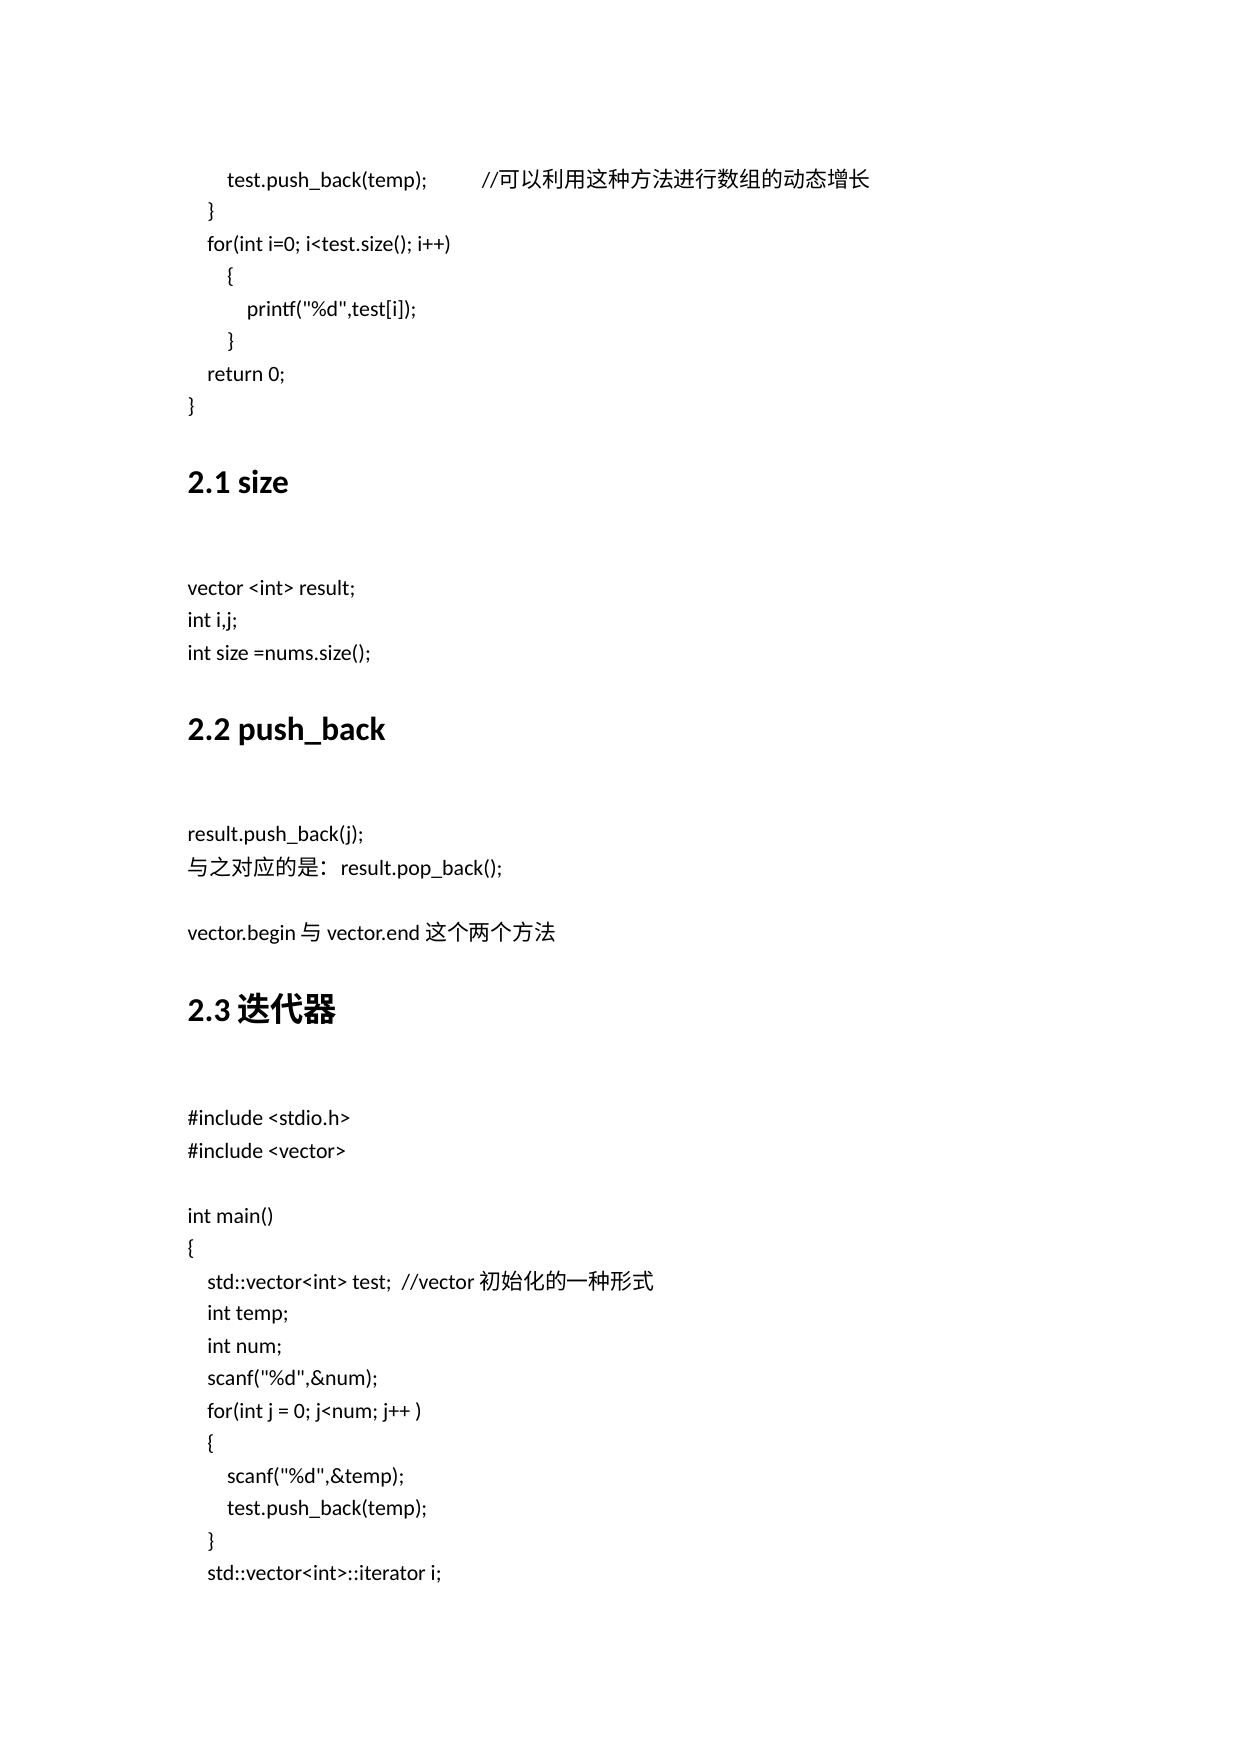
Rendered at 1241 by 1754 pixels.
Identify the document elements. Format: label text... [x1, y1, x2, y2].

text std::vector<int>::iterator i; [187, 1556, 1053, 1589]
text vector.begin与vector.end 这个两个方法 [187, 915, 1053, 947]
subtitle 2.3迭代器 [187, 974, 1053, 1039]
subtitle 2.2 push_back [187, 695, 1053, 760]
text } [187, 194, 1053, 227]
text int size =nums.size(); [187, 636, 1053, 668]
text for(int i=0; i<test.size(); i++) [187, 227, 1053, 259]
text } [187, 389, 1053, 422]
text return 0; [187, 357, 1053, 389]
text scanf("%d",&temp); [187, 1459, 1053, 1491]
text 与之对应的是：result.pop_back(); [187, 850, 1053, 882]
text vector <int> result; [187, 571, 1053, 603]
text } [187, 1524, 1053, 1556]
subtitle 2.1 size [187, 449, 1053, 514]
text test.push_back(temp); //可以利用这种方法进行数组的动态增长 [187, 162, 1053, 194]
text printf("%d",test[i]); [187, 292, 1053, 324]
text scanf("%d",&num); [187, 1361, 1053, 1394]
text std::vector<int> test; //vector初始化的一种形式 [187, 1264, 1053, 1296]
text int i,j; [187, 603, 1053, 636]
text int main() [187, 1199, 1053, 1231]
text #include <stdio.h> [187, 1101, 1053, 1134]
text for(int j = 0; j<num; j++ ) [187, 1394, 1053, 1426]
text { [187, 1231, 1053, 1264]
text test.push_back(temp); [187, 1491, 1053, 1524]
text } [187, 324, 1053, 357]
text #include <vector> [187, 1134, 1053, 1166]
text int num; [187, 1329, 1053, 1361]
text int temp; [187, 1296, 1053, 1329]
text { [187, 259, 1053, 292]
text { [187, 1426, 1053, 1459]
text result.push_back(j); [187, 817, 1053, 850]
